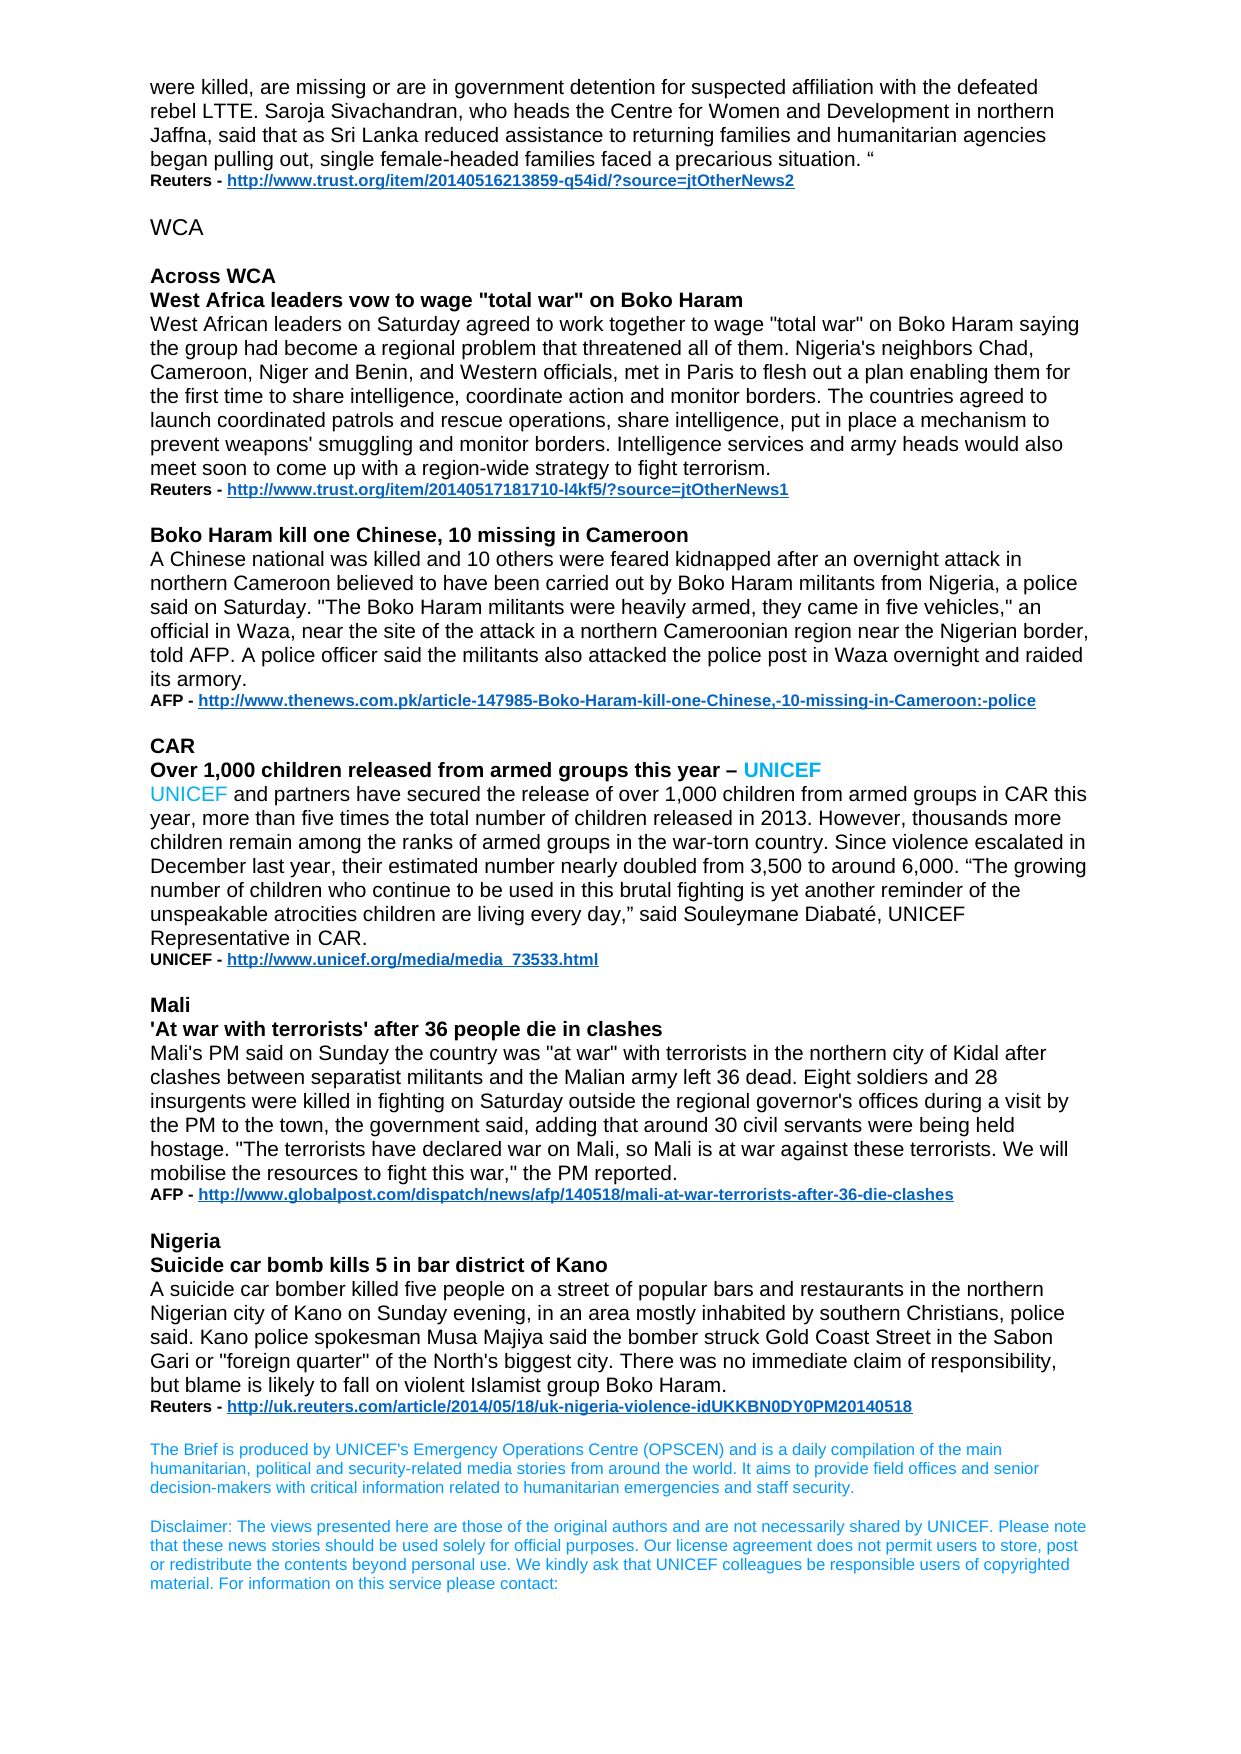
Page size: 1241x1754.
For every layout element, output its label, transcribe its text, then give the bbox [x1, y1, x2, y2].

text UNICEF and partners have secured the release of over 1,000 children from armed groups in CAR this year, more than five times the total number of children released in 2013. However, thousands more children remain among the ranks of armed groups in the war-torn country. Since violence escalated in December last year, their estimated number nearly doubled from 3,500 to around 6,000. “The growing number of children who continue to be used in this brutal fighting is yet another reminder of the unspeakable atrocities children are living every day,” said Souleymane Diabaté, UNICEF Representative in CAR. UNICEF - http://www.unicef.org/media/media_73533.html [150, 782, 1090, 969]
text CAR [150, 734, 1090, 758]
text West Africa leaders vow to wage "total war" on Boko Haram [150, 288, 1090, 312]
text Mali [150, 993, 1090, 1017]
text A suicide car bomber killed five people on a street of popular bars and restaurants in the northern Nigerian city of Kano on Sunday evening, in an area mostly inhabited by southern Christians, police said. Kano police spokesman Musa Majiya said the bomber struck Gold Coast Street in the Sabon Gari or "foreign quarter" of the North's biggest city. There was no immediate claim of responsibility, but blame is likely to fall on violent Islamist group Boko Haram. [150, 1277, 1090, 1397]
text Reuters - http://uk.reuters.com/article/2014/05/18/uk-nigeria-violence-idUKKBN0DY0PM20140518 [150, 1397, 1090, 1416]
text 'At war with terrorists' after 36 people die in clashes [150, 1017, 1090, 1041]
text Across WCA [150, 264, 1090, 288]
text Over 1,000 children released from armed groups this year – UNICEF [150, 758, 1090, 782]
text Reuters - http://www.trust.org/item/20140516213859-q54id/?source=jtOtherNews2 [150, 171, 1090, 190]
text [150, 75, 1090, 171]
text Suicide car bomb kills 5 in bar district of Kano [150, 1253, 1090, 1277]
text West African leaders on Saturday agreed to work together to wage "total war" on Boko Haram saying the group had become a regional problem that threatened all of them. Nigeria's neighbors Chad, Cameroon, Niger and Benin, and Western officials, met in Paris to flesh out a plan enabling them for the first time to share intelligence, coordinate action and monitor borders. The countries agreed to launch coordinated patrols and rescue operations, share intelligence, put in place a mechanism to prevent weapons' smuggling and monitor borders. Intelligence services and army heads would also meet soon to come up with a region-wide strategy to fight terrorism. [150, 312, 1090, 480]
text The Brief is produced by UNICEF's Emergency Operations Centre (OPSCEN) and is a daily compilation of the main humanitarian, political and security-related media stories from around the world. It aims to provide field offices and senior decision-makers with critical information related to humanitarian emergencies and staff security. [150, 1440, 1090, 1497]
text WCA [150, 214, 1090, 240]
text Disclaimer: The views presented here are those of the original authors and are not necessarily shared by UNICEF. Please note that these news stories should be used solely for official purposes. Our license agreement does not permit users to store, post or redistribute the contents beyond personal use. We kindly ask that UNICEF colleagues be responsible users of copyrighted material. For information on this service please contact: [150, 1516, 1090, 1593]
text Nigeria [150, 1229, 1090, 1253]
text Reuters - http://www.trust.org/item/20140517181710-l4kf5/?source=jtOtherNews1 [150, 480, 1090, 499]
text Boko Haram kill one Chinese, 10 missing in Cameroon A Chinese national was killed and 10 others were feared kidnapped after an overnight attack in northern Cameroon believed to have been carried out by Boko Haram militants from Nigeria, a police said on Saturday. "The Boko Haram militants were heavily armed, they came in five vehicles," an official in Waza, near the site of the attack in a northern Cameroonian region near the Nigerian border, told AFP. A police officer said the militants also attacked the police post in Waza overnight and raided its armory. AFP - http://www.thenews.com.pk/article-147985-Boko-Haram-kill-one-Chinese,-10-missing-in-Cameroon:-police [150, 523, 1090, 710]
text Mali's PM said on Sunday the country was "at war" with terrorists in the northern city of Kidal after clashes between separatist militants and the Malian army left 36 dead. Eight soldiers and 28 insurgents were killed in fighting on Saturday outside the regional governor's offices during a visit by the PM to the town, the government said, adding that around 30 civil servants were being held hostage. "The terrorists have declared war on Mali, so Mali is at war against these terrorists. We will mobilise the resources to fight this war," the PM reported. [150, 1041, 1090, 1184]
text AFP - http://www.globalpost.com/dispatch/news/afp/140518/mali-at-war-terrorists-after-36-die-clashes [150, 1184, 1090, 1203]
